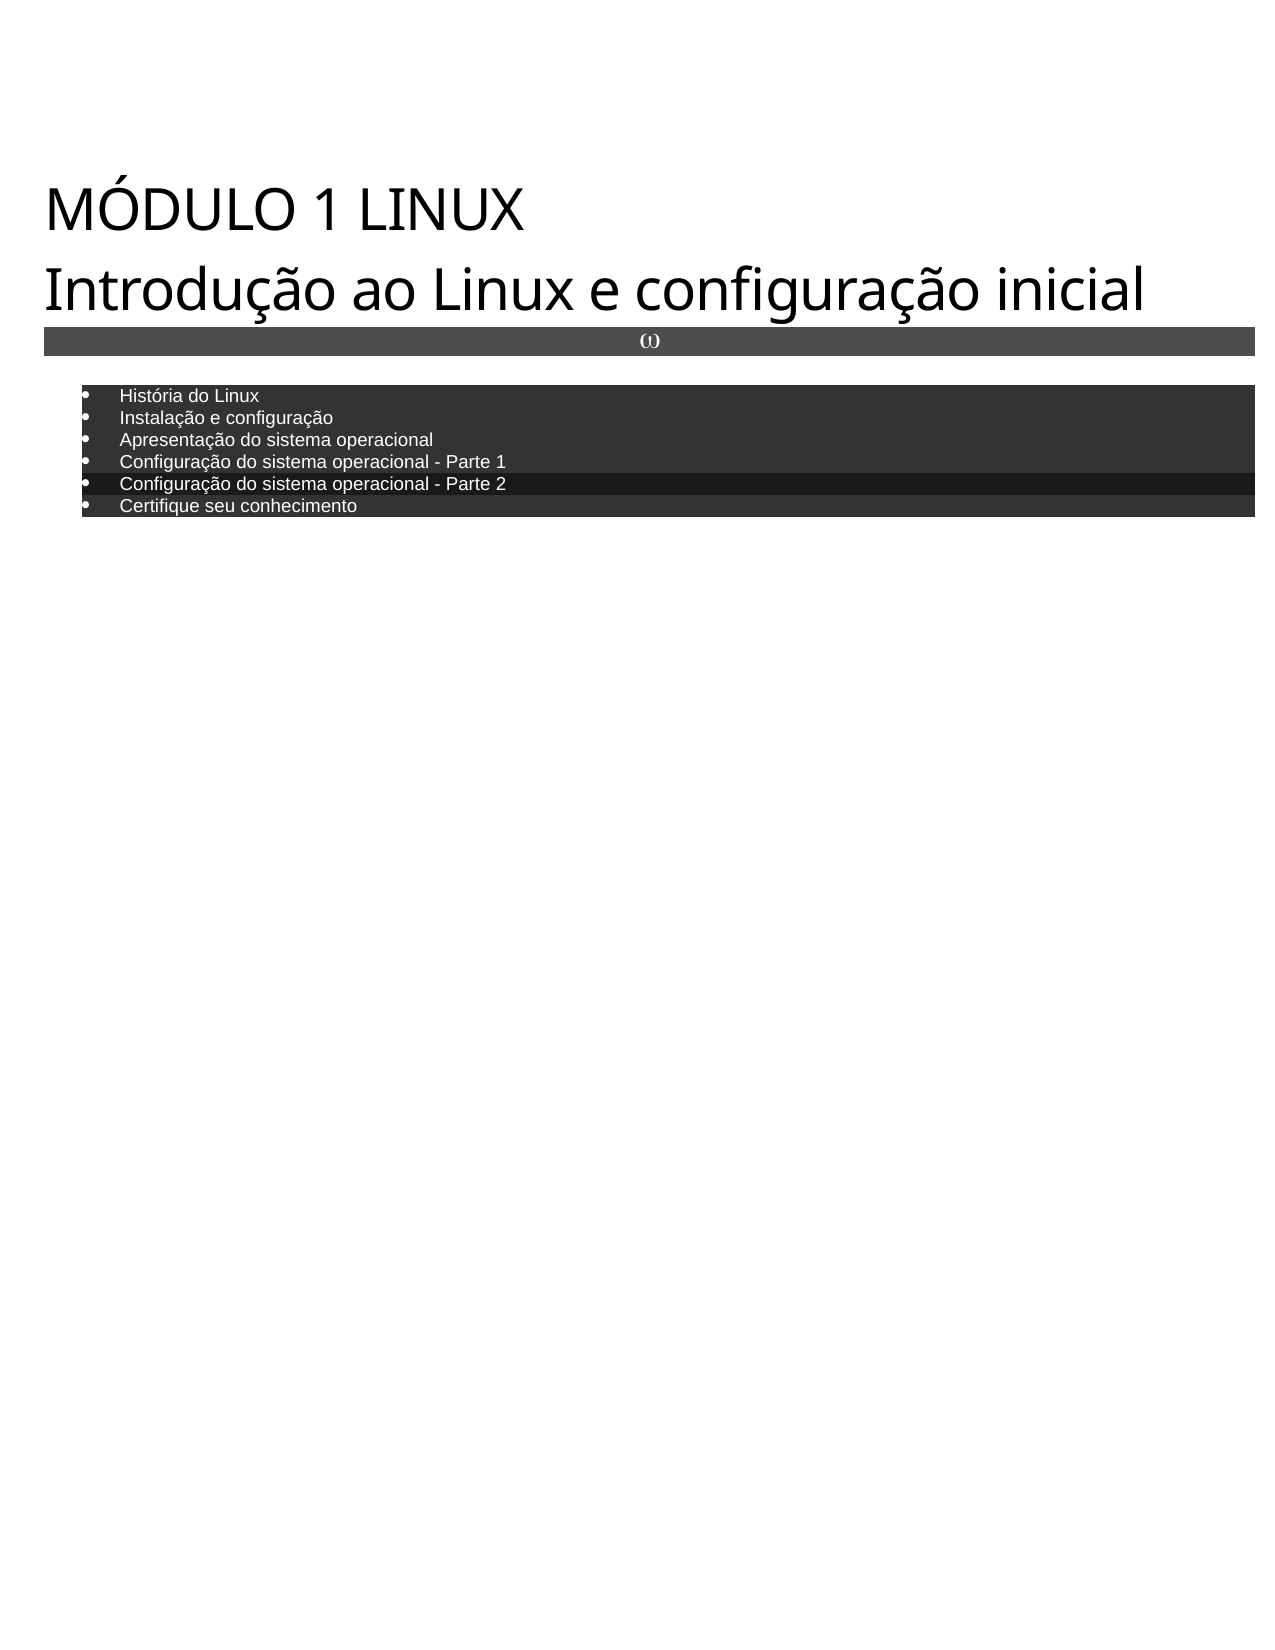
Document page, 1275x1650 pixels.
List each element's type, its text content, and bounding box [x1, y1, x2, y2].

title Introdução ao Linux e configuração inicial [44, 248, 1255, 327]
list Configuração do sistema operacional - Parte 1 [82, 451, 1255, 473]
list História do Linux [82, 385, 1255, 407]
list Certifique seu conhecimento [82, 495, 1255, 517]
list Apresentação do sistema operacional [82, 429, 1255, 451]
list Configuração do sistema operacional - Parte 2 [82, 473, 1255, 495]
title MÓDULO 1 LINUX [44, 89, 1255, 248]
list Instalação e configuração [82, 407, 1255, 429]
